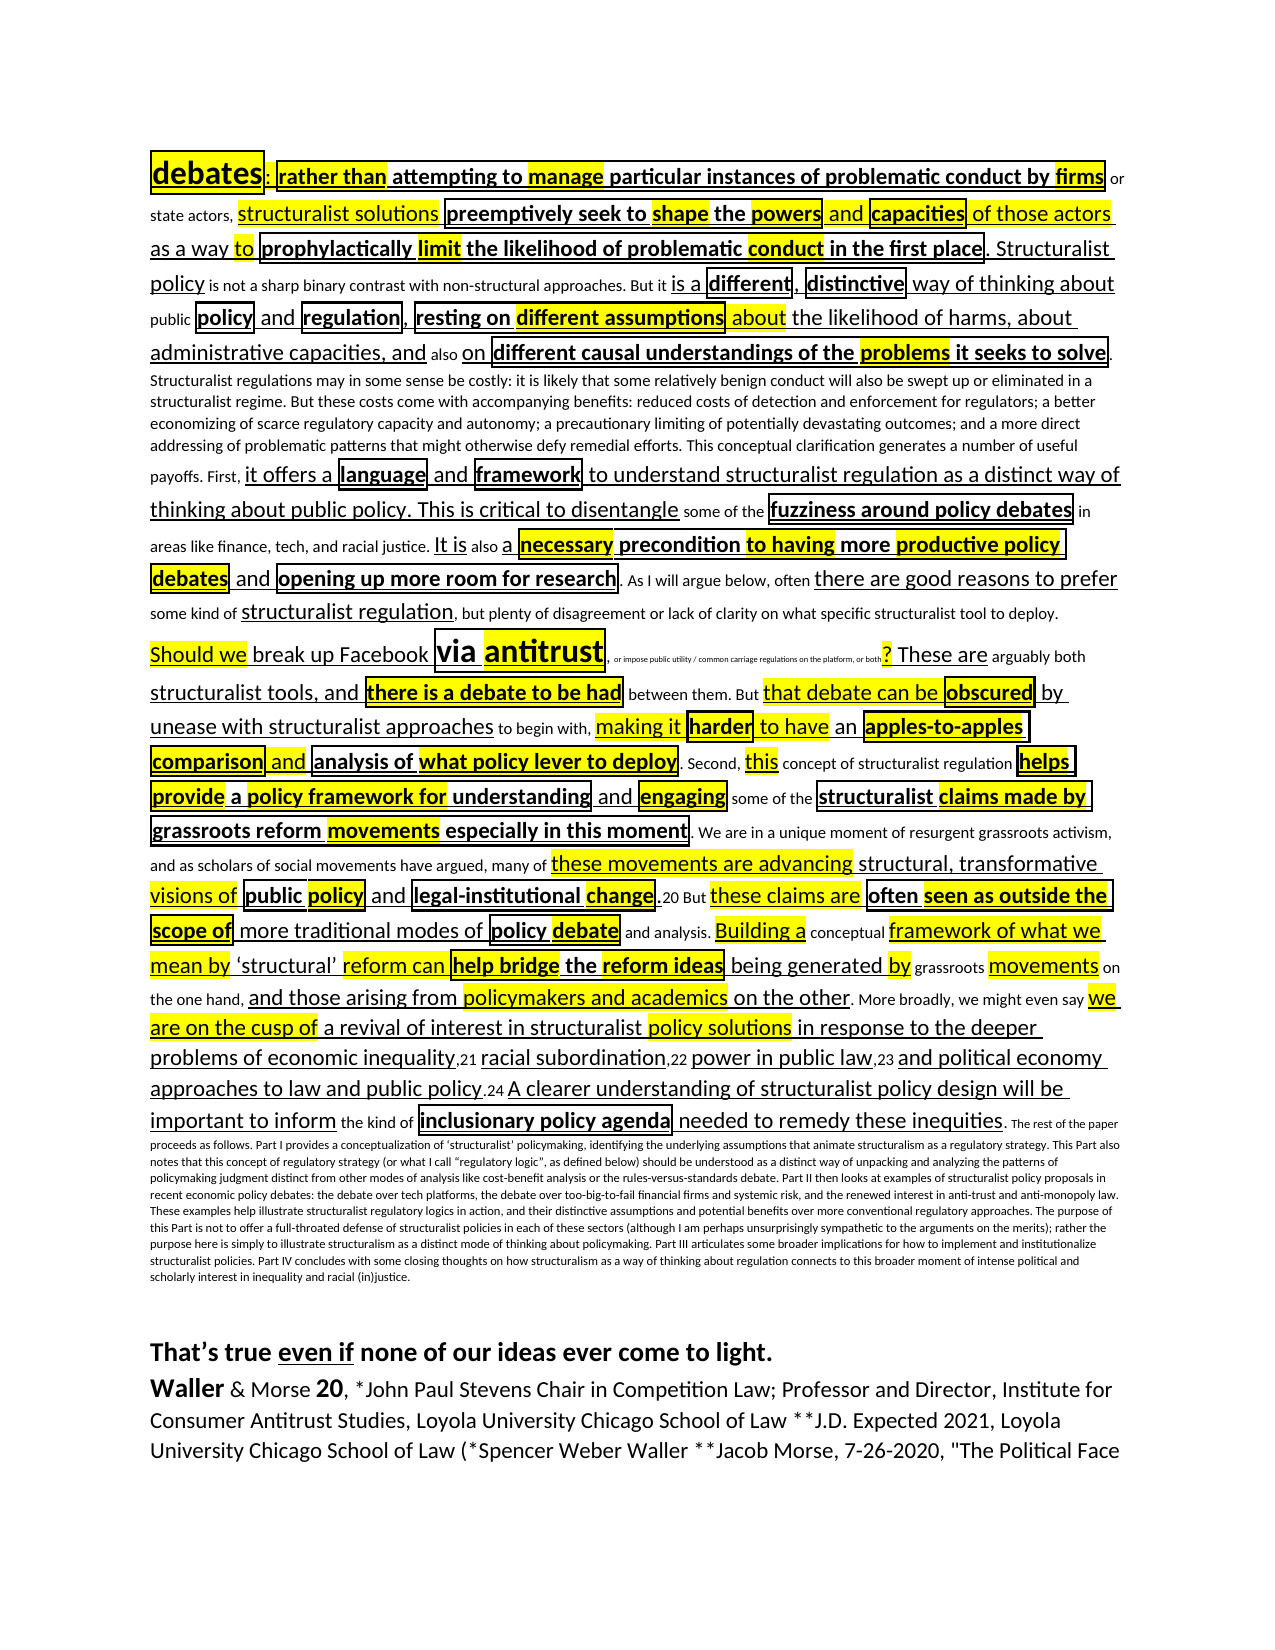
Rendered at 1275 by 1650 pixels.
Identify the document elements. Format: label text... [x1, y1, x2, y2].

subtitle That’s true even if none of our ideas ever come to light. [150, 1336, 1125, 1368]
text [150, 1371, 1125, 1464]
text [150, 150, 1125, 1284]
